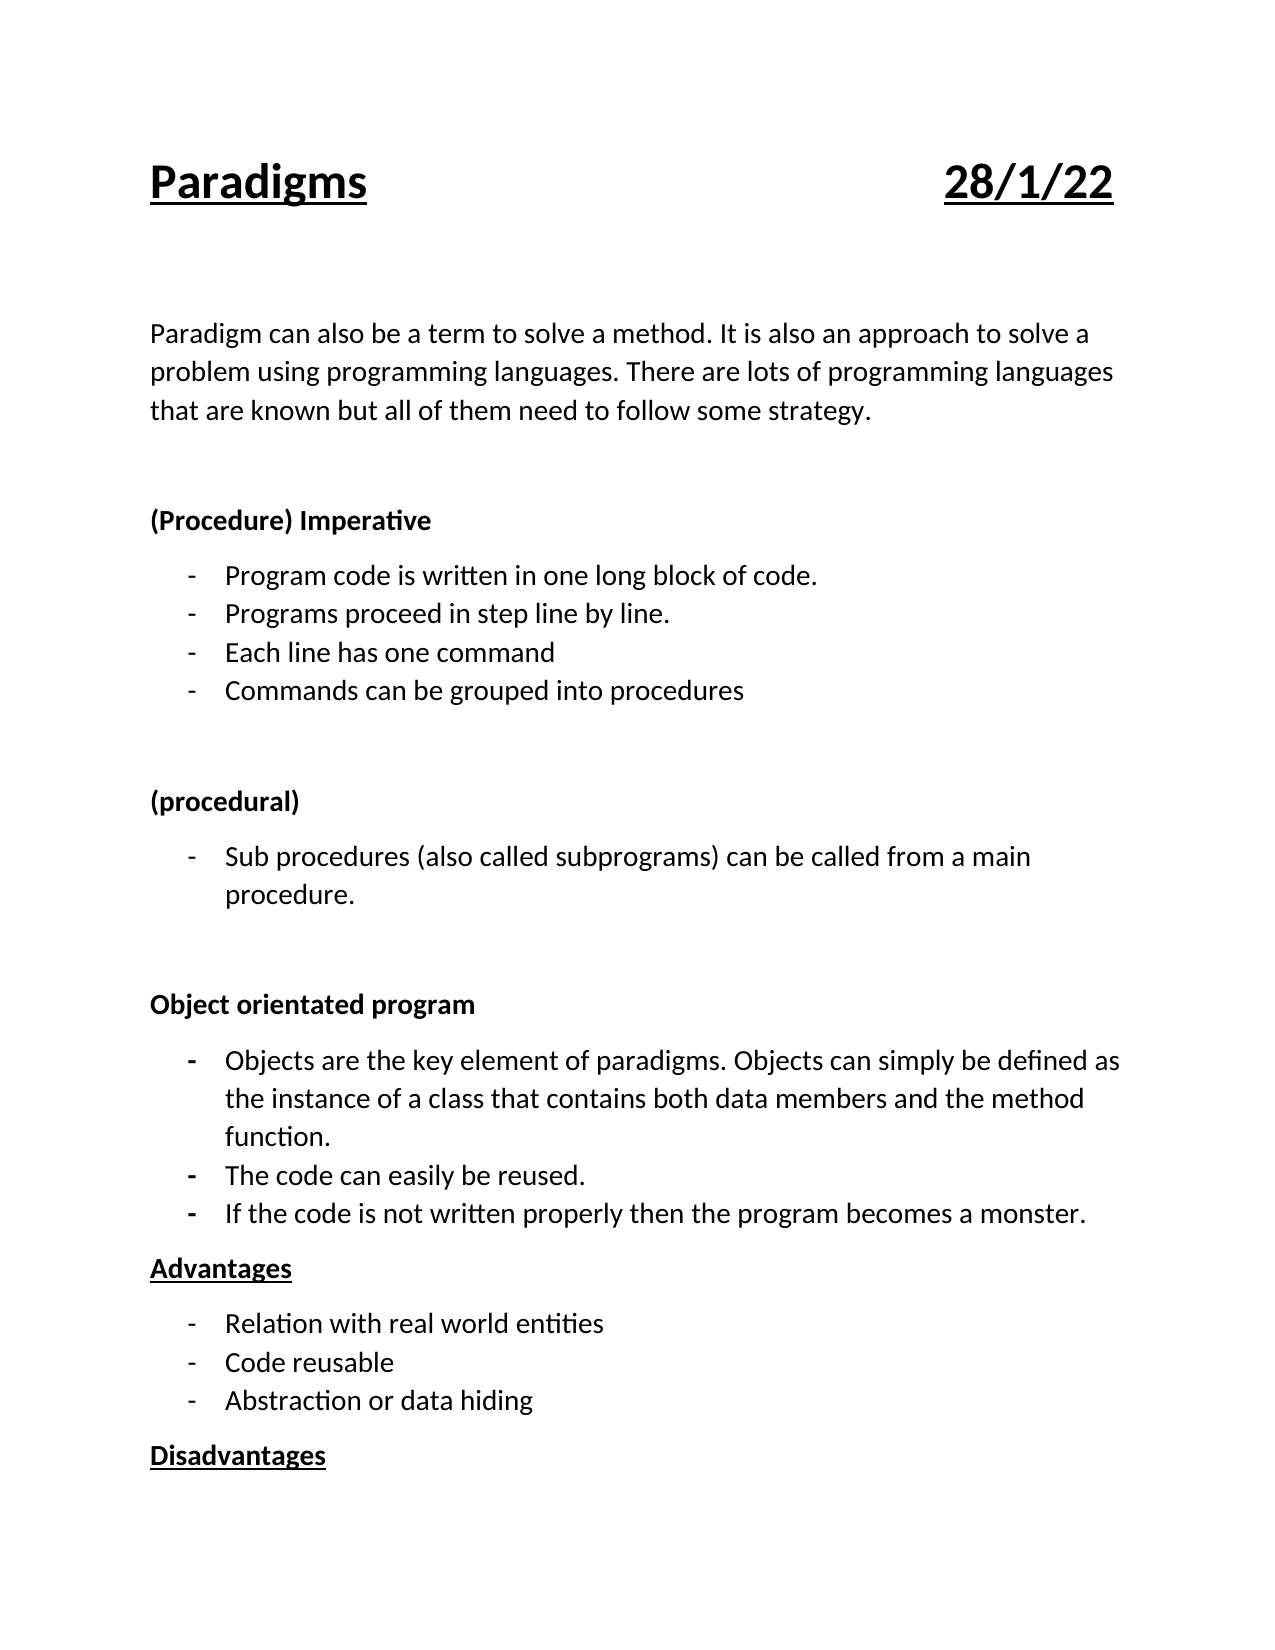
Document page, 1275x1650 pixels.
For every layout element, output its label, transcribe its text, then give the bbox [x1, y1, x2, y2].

list Commands can be grouped into procedures [187, 672, 1125, 708]
text Object orientated program [150, 986, 1125, 1022]
list Sub procedures (also called subprograms) can be called from a main procedure. [187, 838, 1125, 912]
text Advantages [150, 1250, 1125, 1286]
list Each line has one command [187, 634, 1125, 670]
list Objects are the key element of paradigms. Objects can simply be defined as the instance of a class that contains both data members and the method function. [187, 1042, 1125, 1154]
text Paradigm can also be a term to solve a method. It is also an approach to solve a problem using programming languages. There are lots of programming languages that are known but all of them need to follow some strategy. [150, 315, 1125, 427]
list The code can easily be reused. [187, 1157, 1125, 1192]
text Paradigms 28/1/22 [150, 150, 1125, 211]
list If the code is not written properly then the program becomes a monster. [187, 1195, 1125, 1231]
list Program code is written in one long block of code. [187, 557, 1125, 593]
text (Procedure) Imperative [150, 502, 1125, 538]
list Programs proceed in step line by line. [187, 596, 1125, 631]
list Abstraction or data hiding [187, 1382, 1125, 1418]
list Code reusable [187, 1344, 1125, 1379]
text Disadvantages [150, 1437, 1125, 1473]
list Relation with real world entities [187, 1306, 1125, 1341]
text (procedural) [150, 783, 1125, 818]
